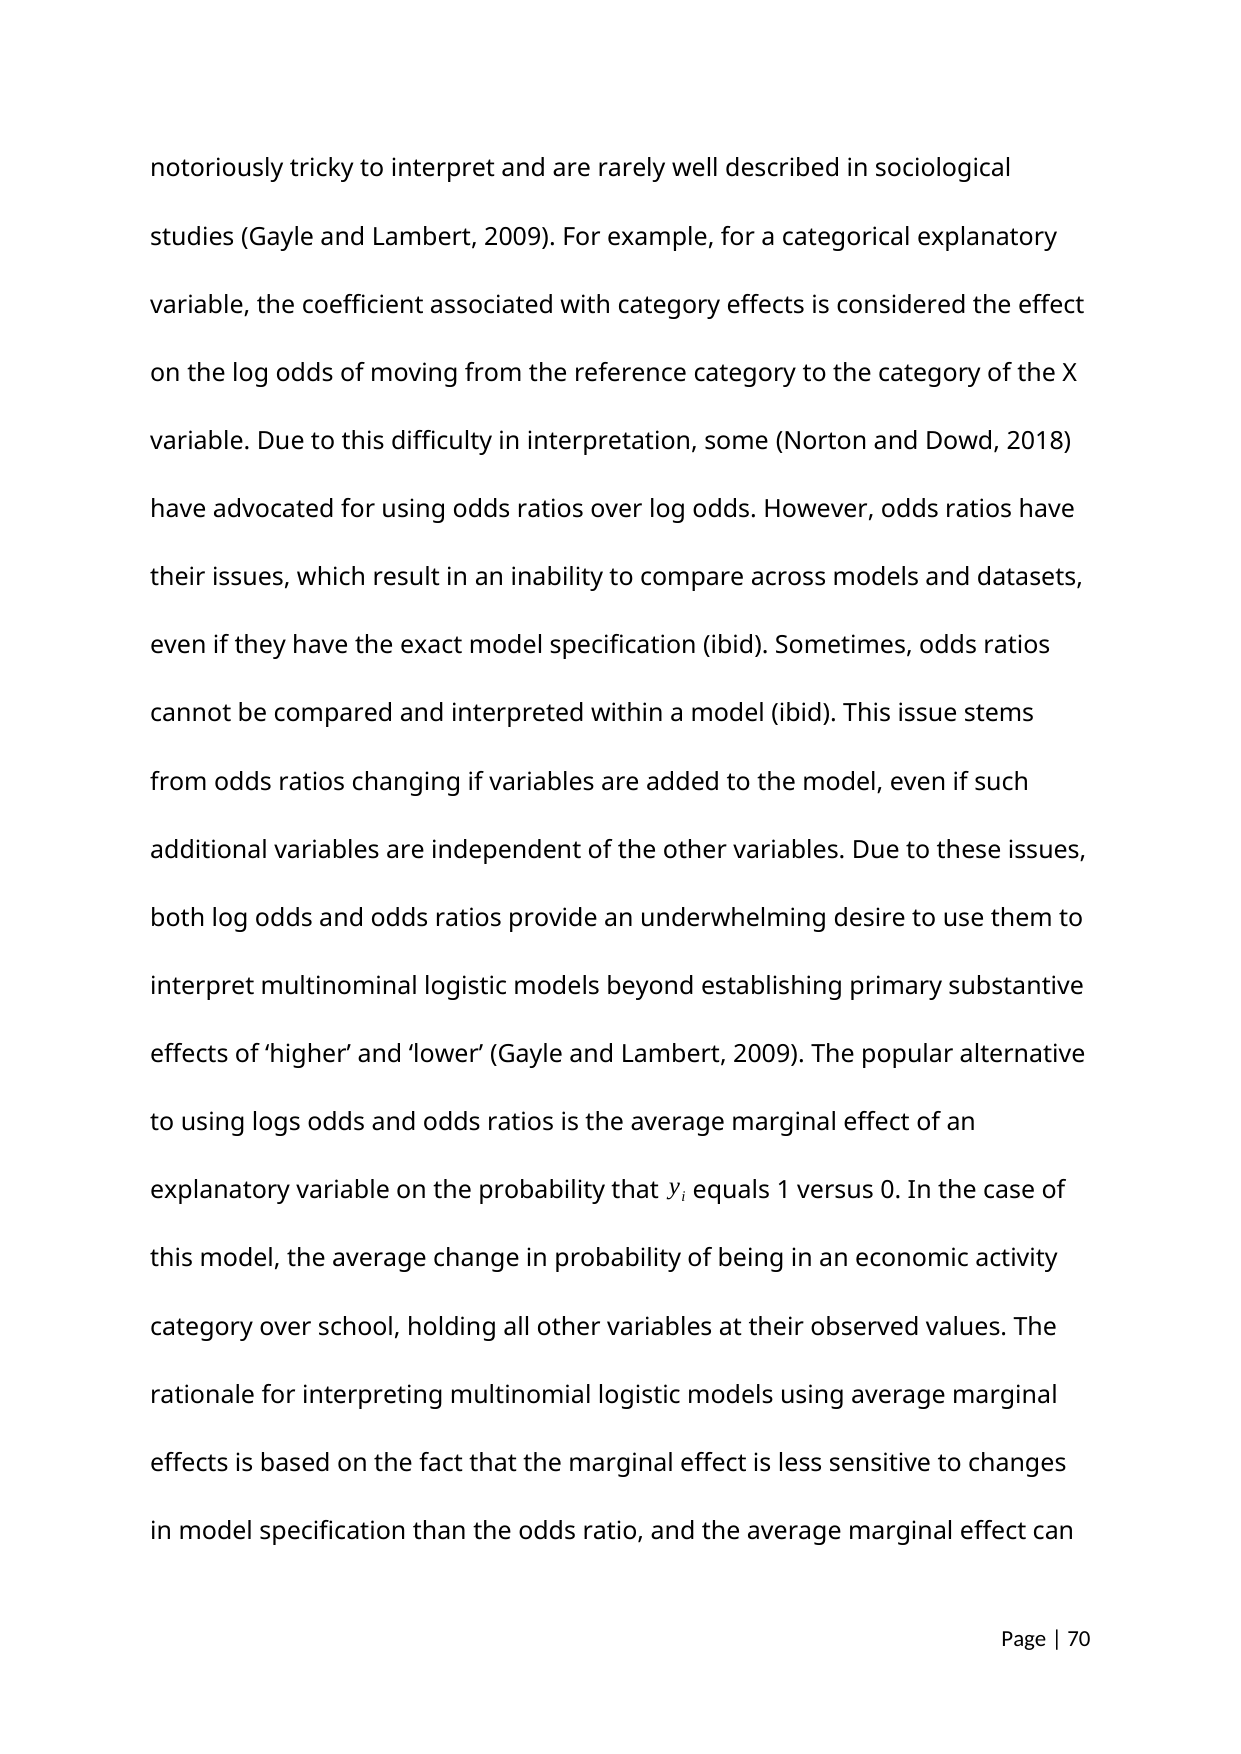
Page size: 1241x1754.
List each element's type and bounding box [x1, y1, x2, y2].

text [150, 150, 1090, 1547]
